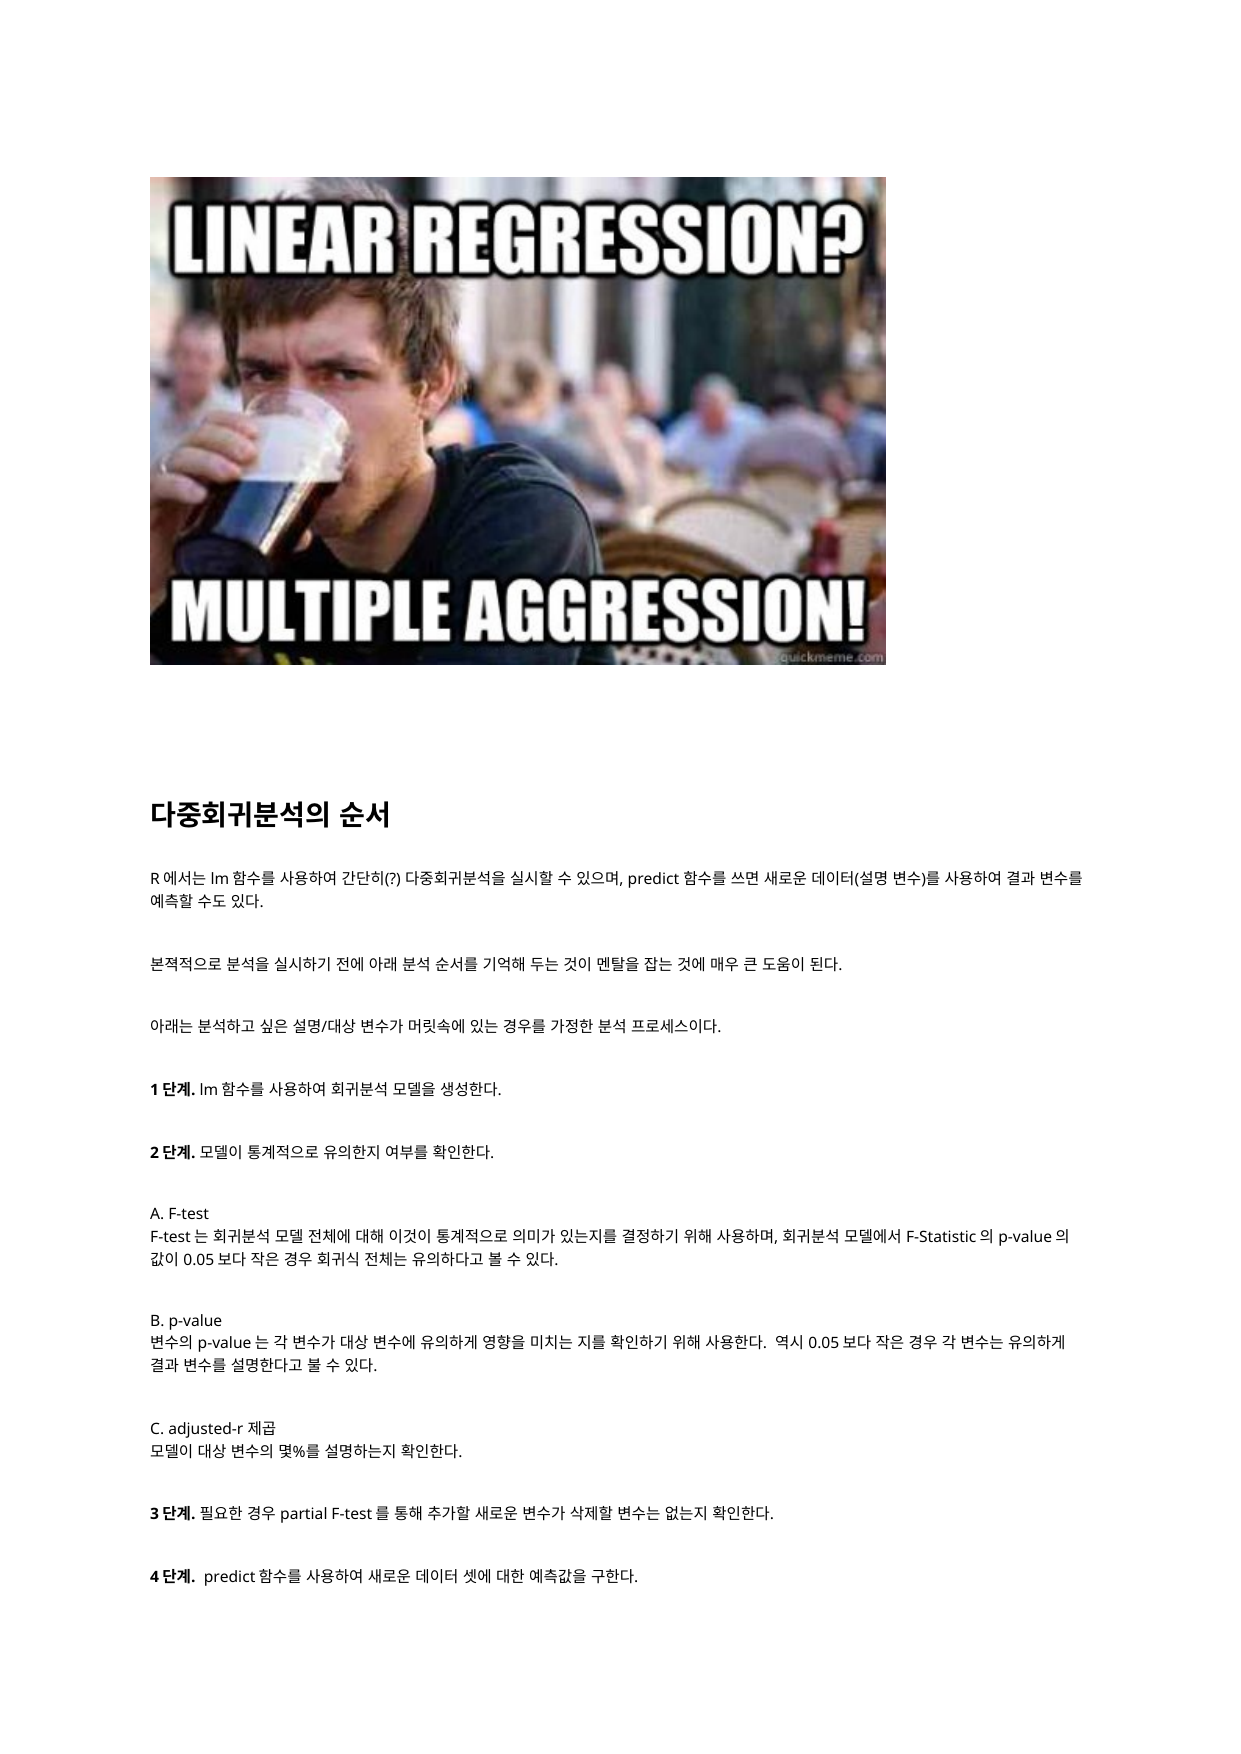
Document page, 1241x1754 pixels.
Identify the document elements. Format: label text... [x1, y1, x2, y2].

text 4단계. predict함수를 사용하여 새로운 데이터 셋에 대한 예측값을 구한다. [150, 1564, 1090, 1587]
text C. adjusted-r 제곱 모델이 대상 변수의 몇%를 설명하는지 확인한다. [150, 1416, 1090, 1462]
text 다중회귀분석의 순서 [150, 793, 1090, 833]
text 1단계. lm함수를 사용하여 회귀분석 모델을 생성한다. [150, 1077, 1090, 1100]
text B. p-value 변수의 p-value는 각 변수가 대상 변수에 유의하게 영향을 미치는 지를 확인하기 위해 사용한다. 역시 0.05보다 작은 경우 각 변수는 유의하게 결과 변수를 설명한다고 불 수 있다. [150, 1309, 1090, 1376]
text 2단계. 모델이 통계적으로 유의한지 여부를 확인한다. [150, 1140, 1090, 1163]
picture [150, 177, 886, 665]
text 3단계. 필요한 경우 partial F-test를 통해 추가할 새로운 변수가 삭제할 변수는 없는지 확인한다. [150, 1502, 1090, 1524]
text 아래는 분석하고 싶은 설명/대상 변수가 머릿속에 있는 경우를 가정한 분석 프로세스이다. [150, 1015, 1090, 1037]
text A. F-test F-test는 회귀분석 모델 전체에 대해 이것이 통계적으로 의미가 있는지를 결정하기 위해 사용하며, 회귀분석 모델에서 F-Statistic의 p-value의 값이 0.05보다 작은 경우 회귀식 전체는 유의하다고 볼 수 있다. [150, 1203, 1090, 1269]
text R에서는 lm함수를 사용하여 간단히(?) 다중회귀분석을 실시할 수 있으며, predict 함수를 쓰면 새로운 데이터(설명 변수)를 사용하여 결과 변수를 예측할 수도 있다. [150, 867, 1090, 912]
text 본젹적으로 분석을 실시하기 전에 아래 분석 순서를 기억해 두는 것이 멘탈을 잡는 것에 매우 큰 도움이 된다. [150, 952, 1090, 975]
